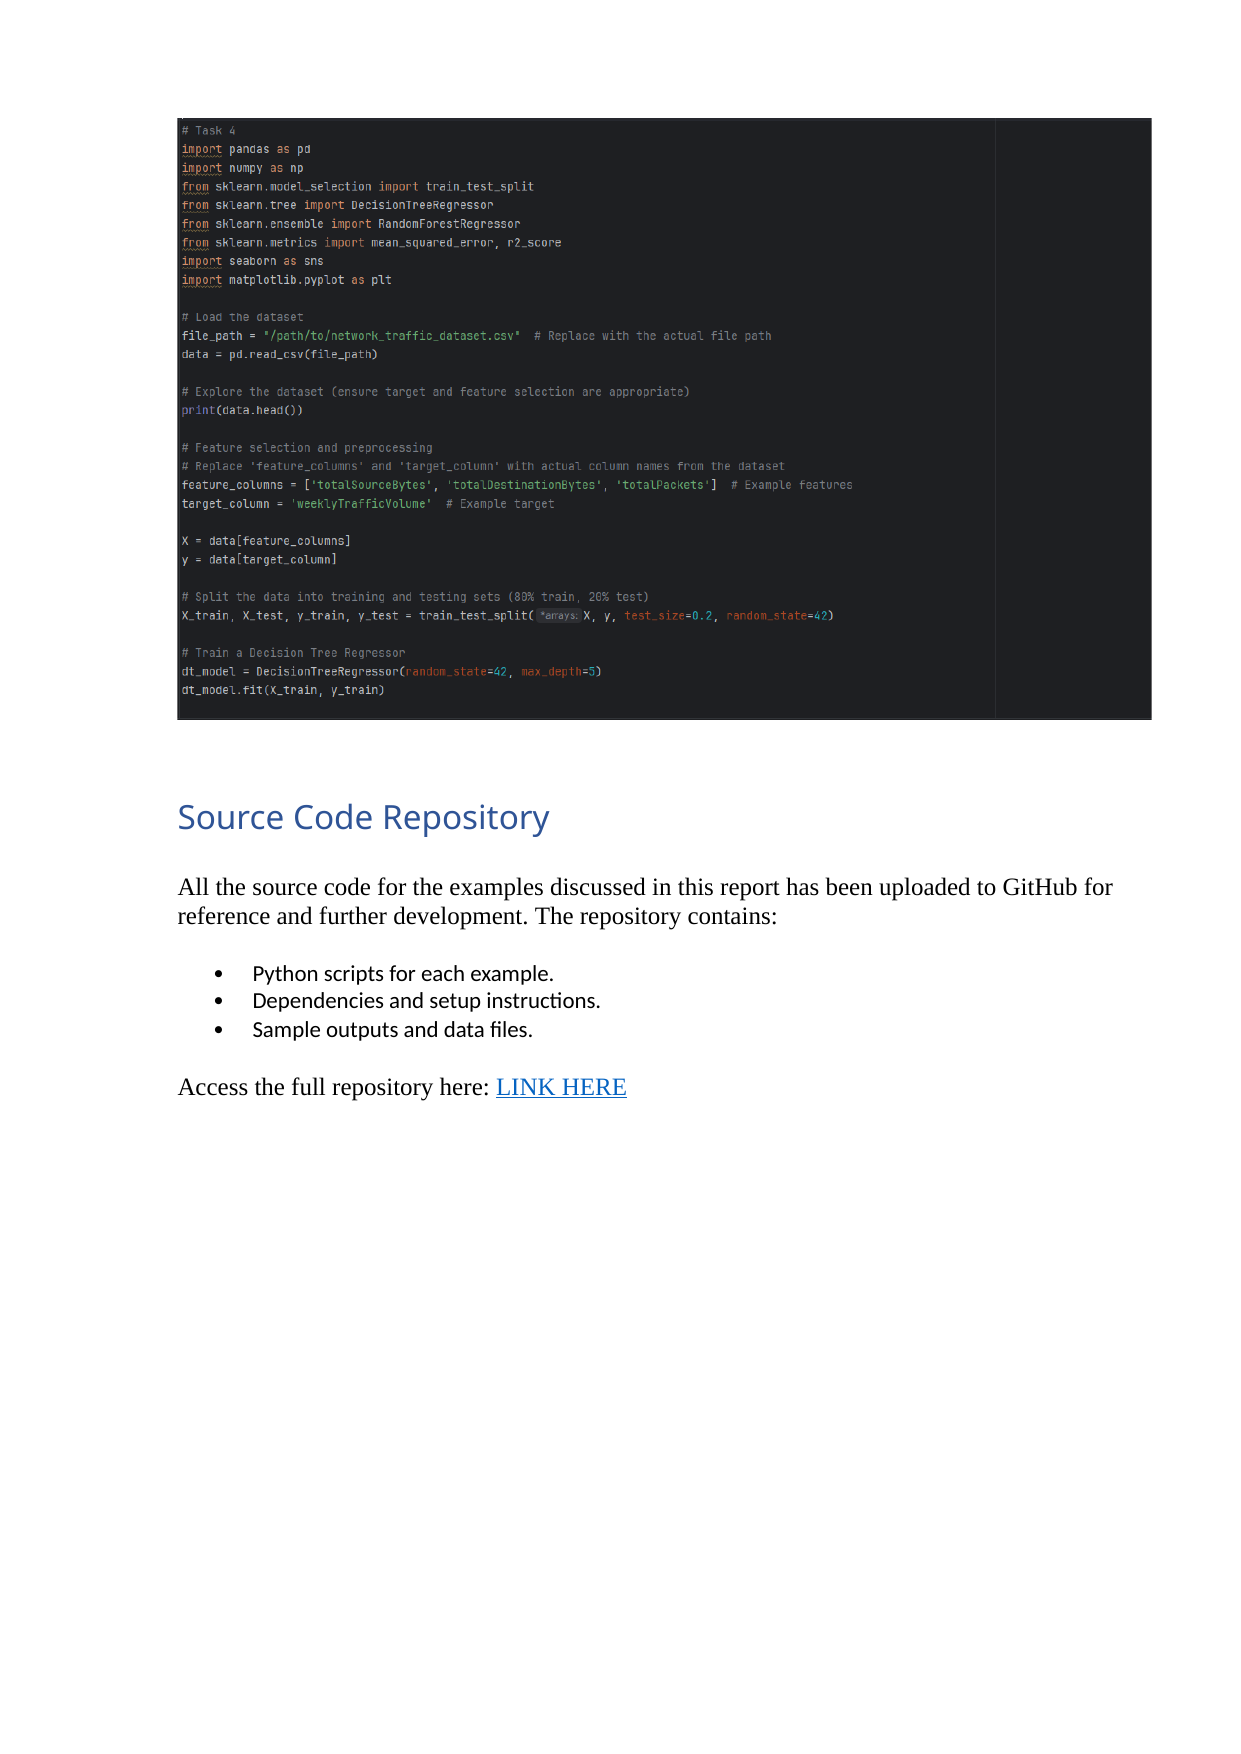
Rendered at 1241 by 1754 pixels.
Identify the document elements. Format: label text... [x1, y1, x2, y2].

list Sample outputs and data files. [215, 1015, 1152, 1043]
text Access the full repository here: LINK HERE [177, 1072, 1152, 1101]
picture [177, 118, 1152, 720]
list Python scripts for each example. [215, 959, 1152, 987]
text All the source code for the examples discussed in this report has been uploaded to GitHub for reference and further development. The repository contains: [177, 872, 1152, 929]
list Dependencies and setup instructions. [215, 987, 1152, 1015]
subtitle Source Code Repository [177, 794, 1152, 839]
